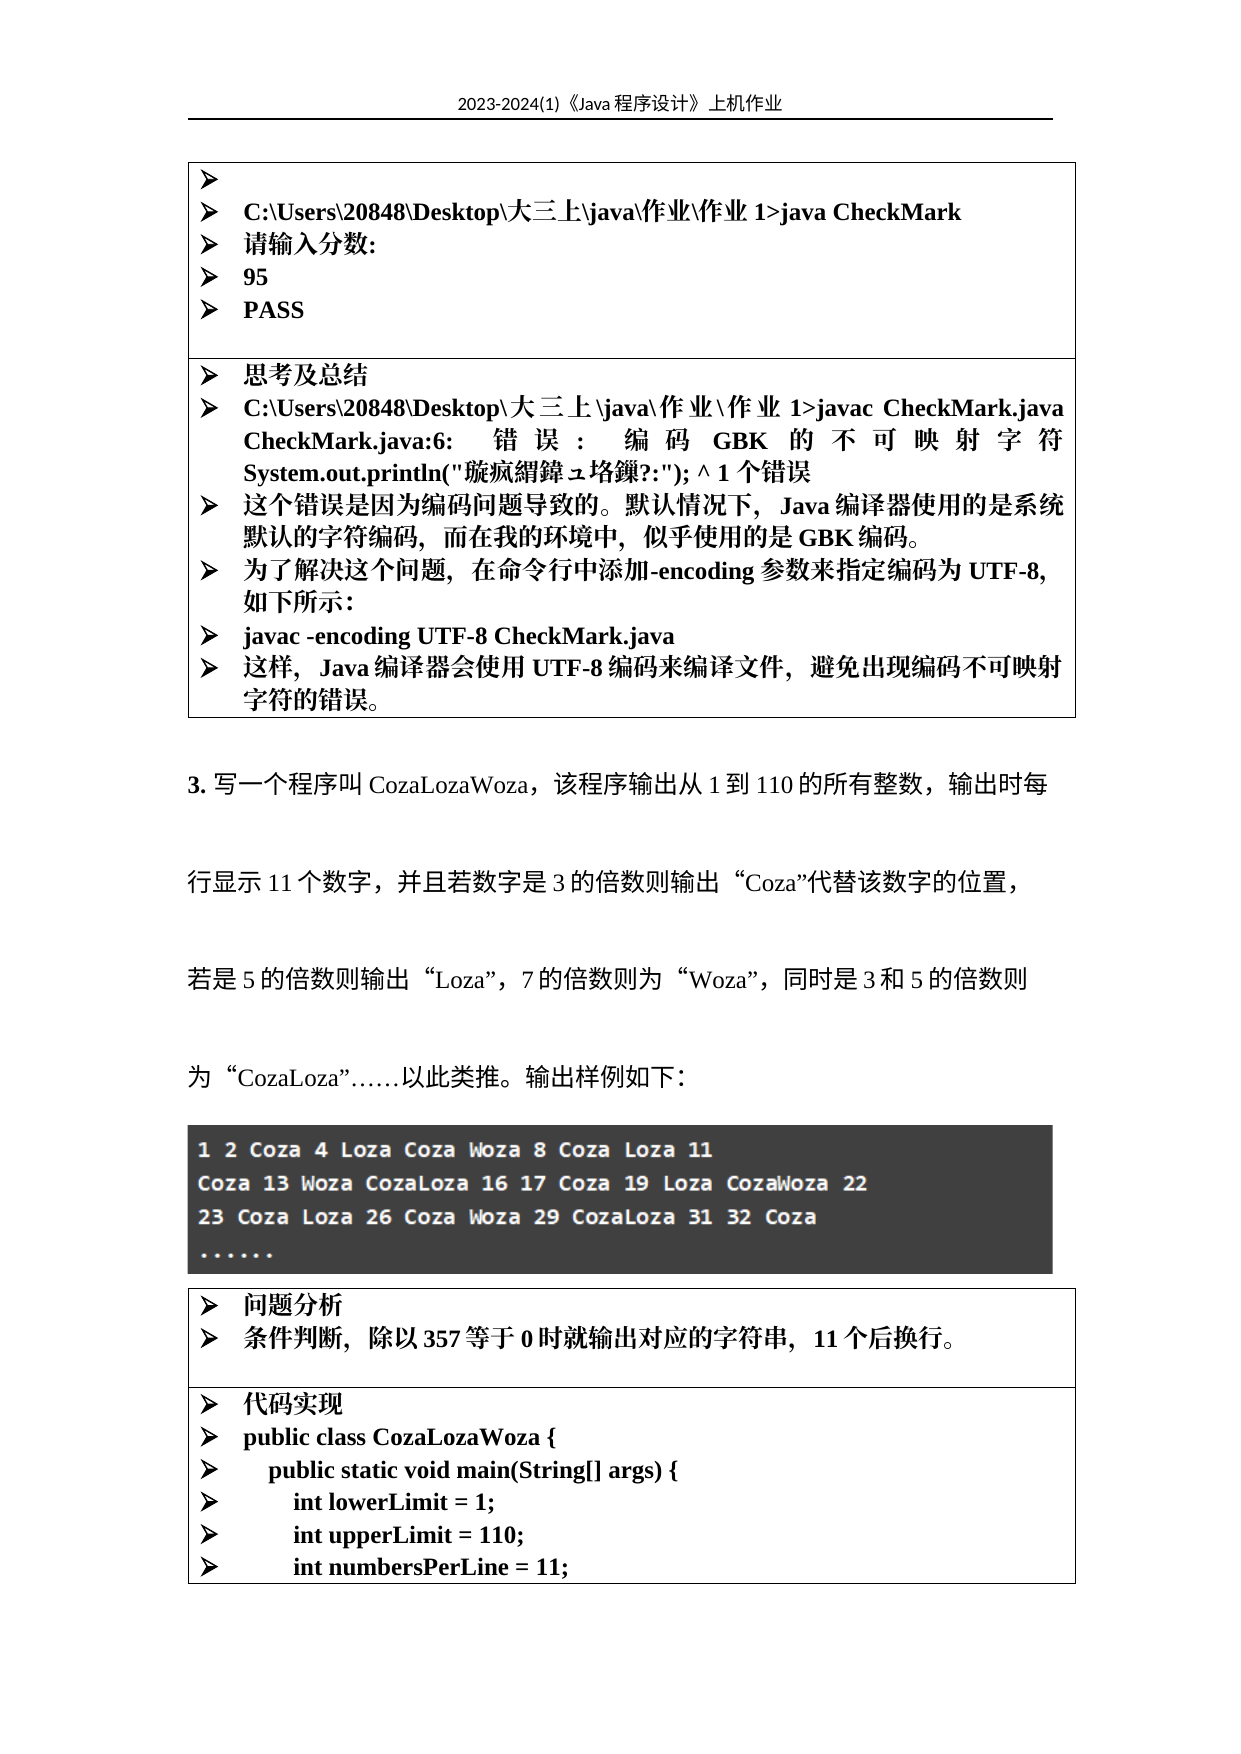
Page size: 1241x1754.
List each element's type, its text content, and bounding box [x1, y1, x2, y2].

text 3. 写一个程序叫CozaLozaWoza，该程序输出从1到110的所有整数，输出时每行显示11个数字，并且若数字是3的倍数则输出“Coza”代替该数字的位置，若是5的倍数则输出“Loza”，7的倍数则为“Woza”，同时是3和5的倍数则为“CozaLoza”……以此类推。输出样例如下： [187, 750, 1053, 1108]
table_header 问题分析 条件判断，除以357等于0时就输出对应的字符串，11个后换行。 [189, 1289, 1075, 1387]
table_cell 思考及总结 C:\Users\20848\Desktop\大三上\java\作业\作业1>javac CheckMark.java CheckMark.java:6: 错误: 编码GBK的不可映射字符 System.out.println("璇疯緭鍏ュ垎鏁?:"); ^ 1 个错误 这个错误是因为编码问题导致的。默认情况下，Java编译器使用的是系统默认的字符编码，而在我的环境中，似乎使用的是GBK编码。 为了解决这个问题，在命令行中添加-encoding参数来指定编码为UTF-8，如下所示： javac -encoding UTF-8 CheckMark.java 这样，Java编译器会使用UTF-8编码来编译文件，避免出现编码不可映射字符的错误。 [189, 359, 1075, 717]
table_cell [189, 163, 1075, 358]
picture [187, 1125, 1053, 1274]
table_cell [189, 1388, 1075, 1583]
